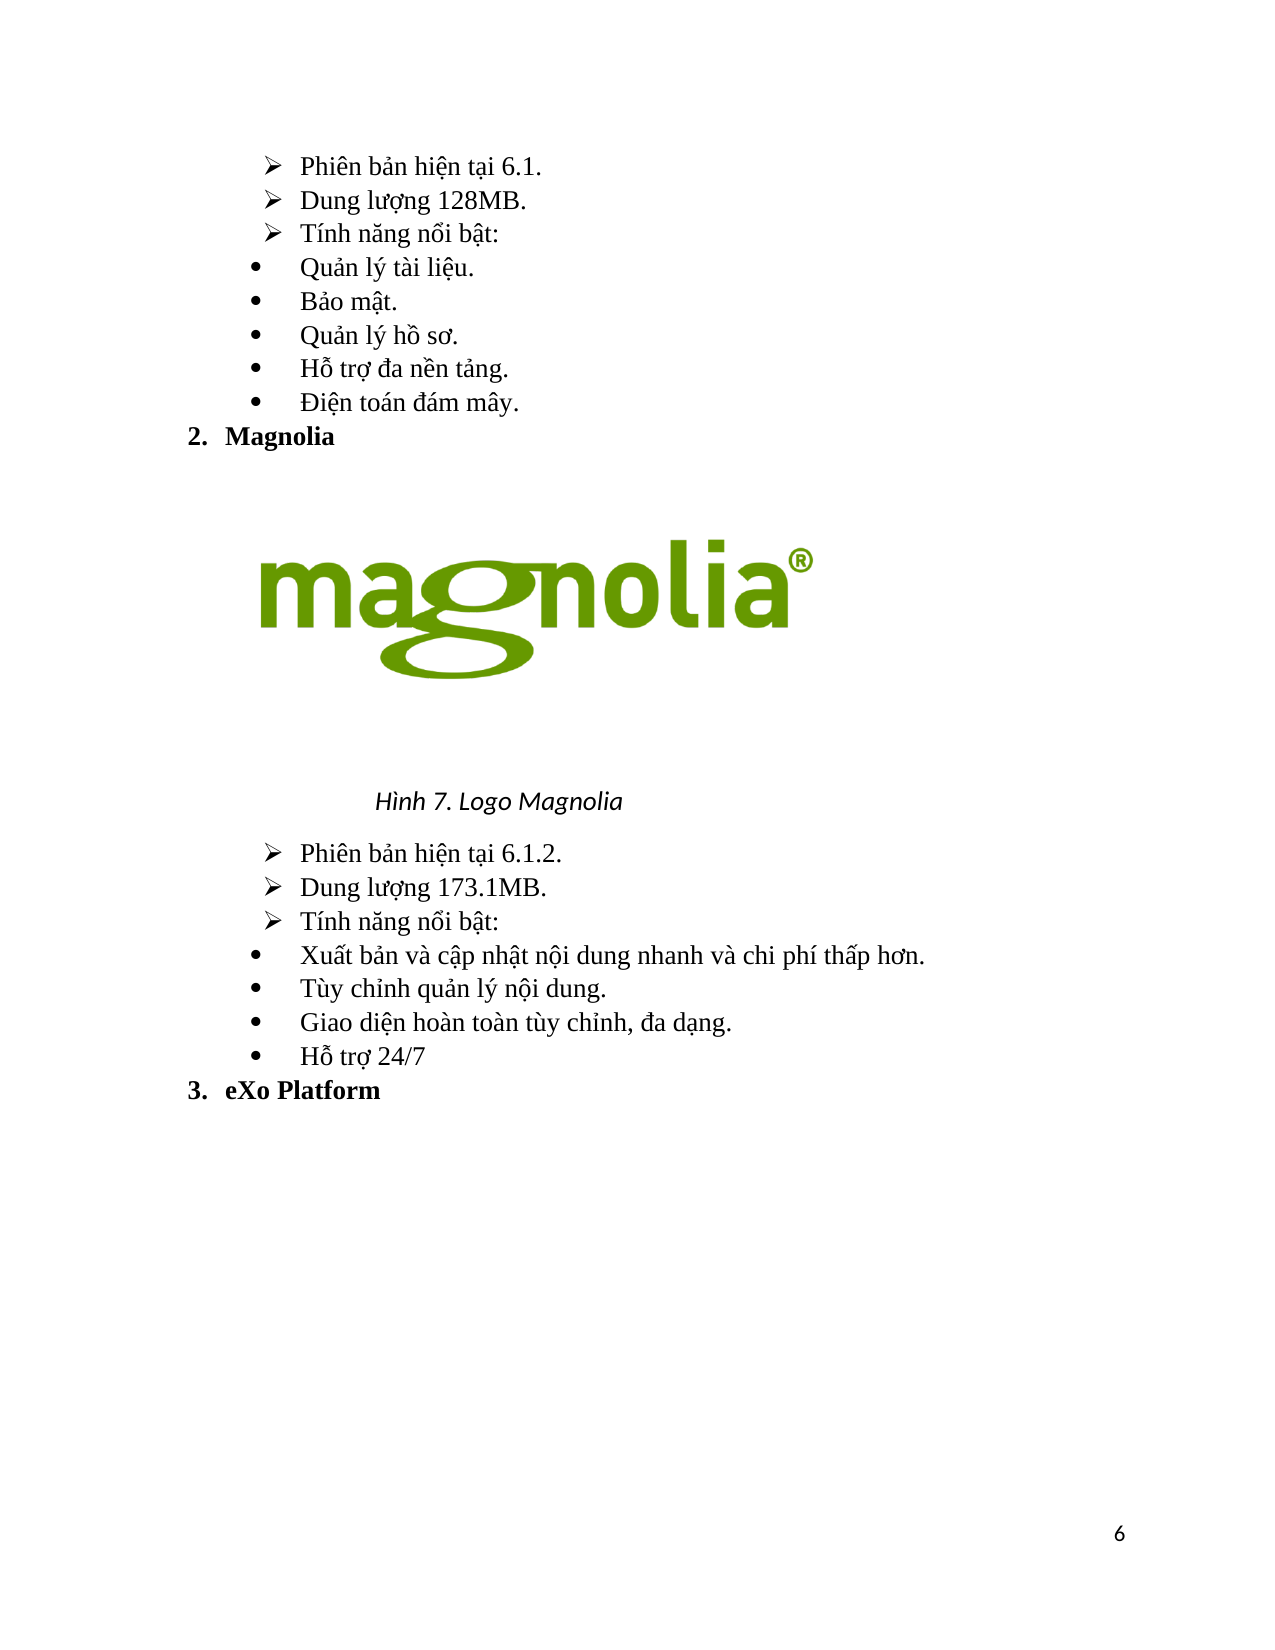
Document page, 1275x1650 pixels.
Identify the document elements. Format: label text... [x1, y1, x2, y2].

list Phiên bản hiện tại 6.1. [262, 150, 1125, 181]
list Xuất bản và cập nhật nội dung nhanh và chi phí thấp hơn. [225, 939, 1125, 970]
list Bảo mật. [225, 285, 1125, 316]
list Hỗ trợ đa nền tảng. [225, 352, 1125, 384]
list Phiên bản hiện tại 6.1.2. [262, 837, 1125, 869]
text Hình 7. Logo Magnolia [300, 784, 1125, 817]
list Magnolia [187, 420, 1125, 451]
list Quản lý tài liệu. [225, 251, 1125, 282]
list Tùy chỉnh quản lý nội dung. [225, 972, 1125, 1004]
list Tính năng nổi bật: [262, 905, 1125, 936]
list Dung lượng 128MB. [262, 184, 1125, 215]
picture [225, 453, 848, 765]
list Dung lượng 173.1MB. [262, 871, 1125, 902]
list eXo Platform [187, 1074, 1125, 1105]
list Điện toán đám mây. [225, 386, 1125, 417]
list Tính năng nổi bật: [262, 217, 1125, 249]
list Quản lý hồ sơ. [225, 319, 1125, 350]
list Giao diện hoàn toàn tùy chỉnh, đa dạng. [225, 1006, 1125, 1037]
list Hỗ trợ 24/7 [225, 1040, 1125, 1071]
